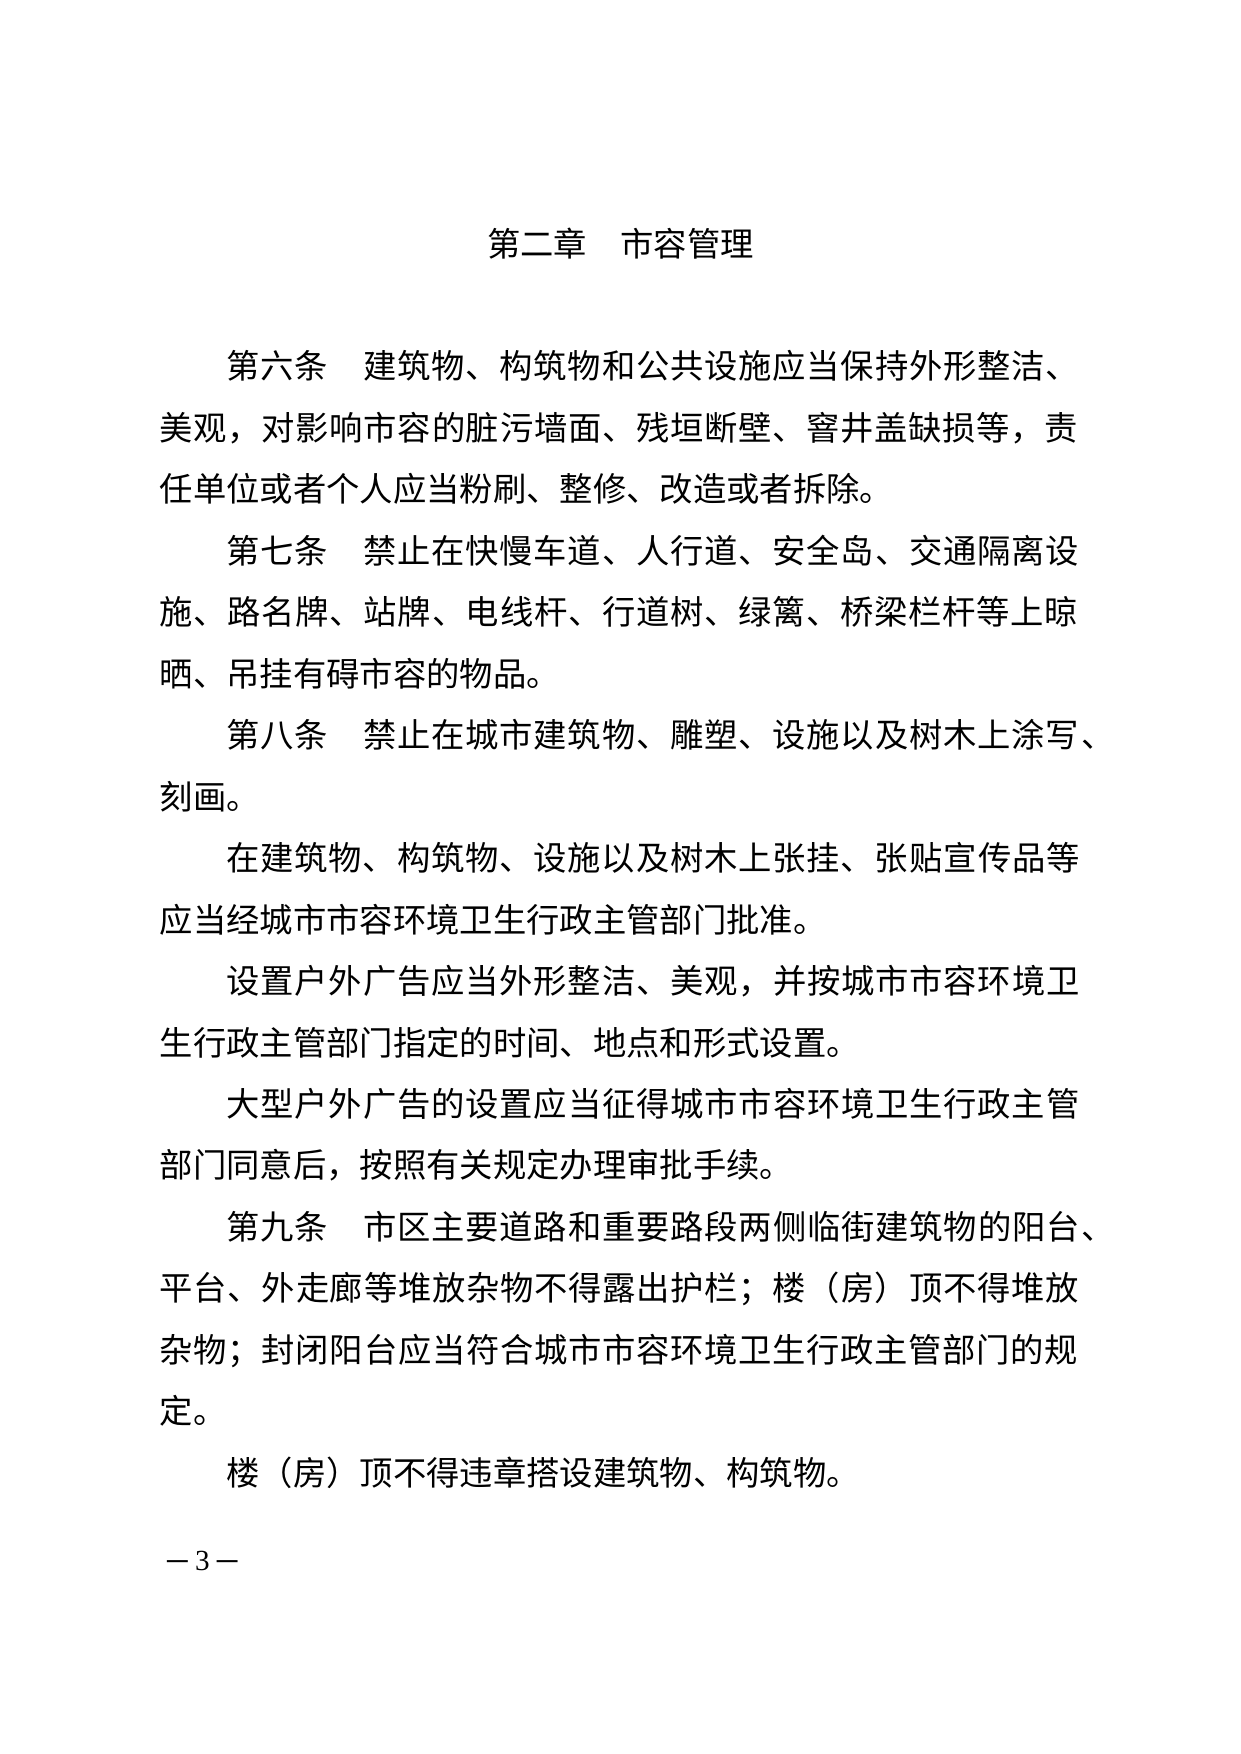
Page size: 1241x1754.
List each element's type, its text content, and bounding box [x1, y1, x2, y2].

text 第九条 市区主要道路和重要路段两侧临街建筑物的阳台、平台、外走廊等堆放杂物不得露出护栏；楼（房）顶不得堆放杂物；封闭阳台应当符合城市市容环境卫生行政主管部门的规定。 [159, 1190, 1081, 1436]
text 大型户外广告的设置应当征得城市市容环境卫生行政主管部门同意后，按照有关规定办理审批手续。 [159, 1067, 1081, 1190]
text 楼（房）顶不得违章搭设建筑物、构筑物。 [159, 1436, 1081, 1497]
text 第七条 禁止在快慢车道、人行道、安全岛、交通隔离设施、路名牌、站牌、电线杆、行道树、绿篱、桥梁栏杆等上晾晒、吊挂有碍市容的物品。 [159, 514, 1081, 698]
text 第二章 市容管理 [159, 207, 1081, 268]
text 在建筑物、构筑物、设施以及树木上张挂、张贴宣传品等，应当经城市市容环境卫生行政主管部门批准。 [159, 821, 1081, 944]
text 第六条 建筑物、构筑物和公共设施应当保持外形整洁、美观，对影响市容的脏污墙面、残垣断壁、窨井盖缺损等，责任单位或者个人应当粉刷、整修、改造或者拆除。 [159, 330, 1081, 514]
text 设置户外广告应当外形整洁、美观，并按城市市容环境卫生行政主管部门指定的时间、地点和形式设置。 [159, 944, 1081, 1067]
text 第八条 禁止在城市建筑物、雕塑、设施以及树木上涂写、刻画。 [159, 698, 1081, 821]
